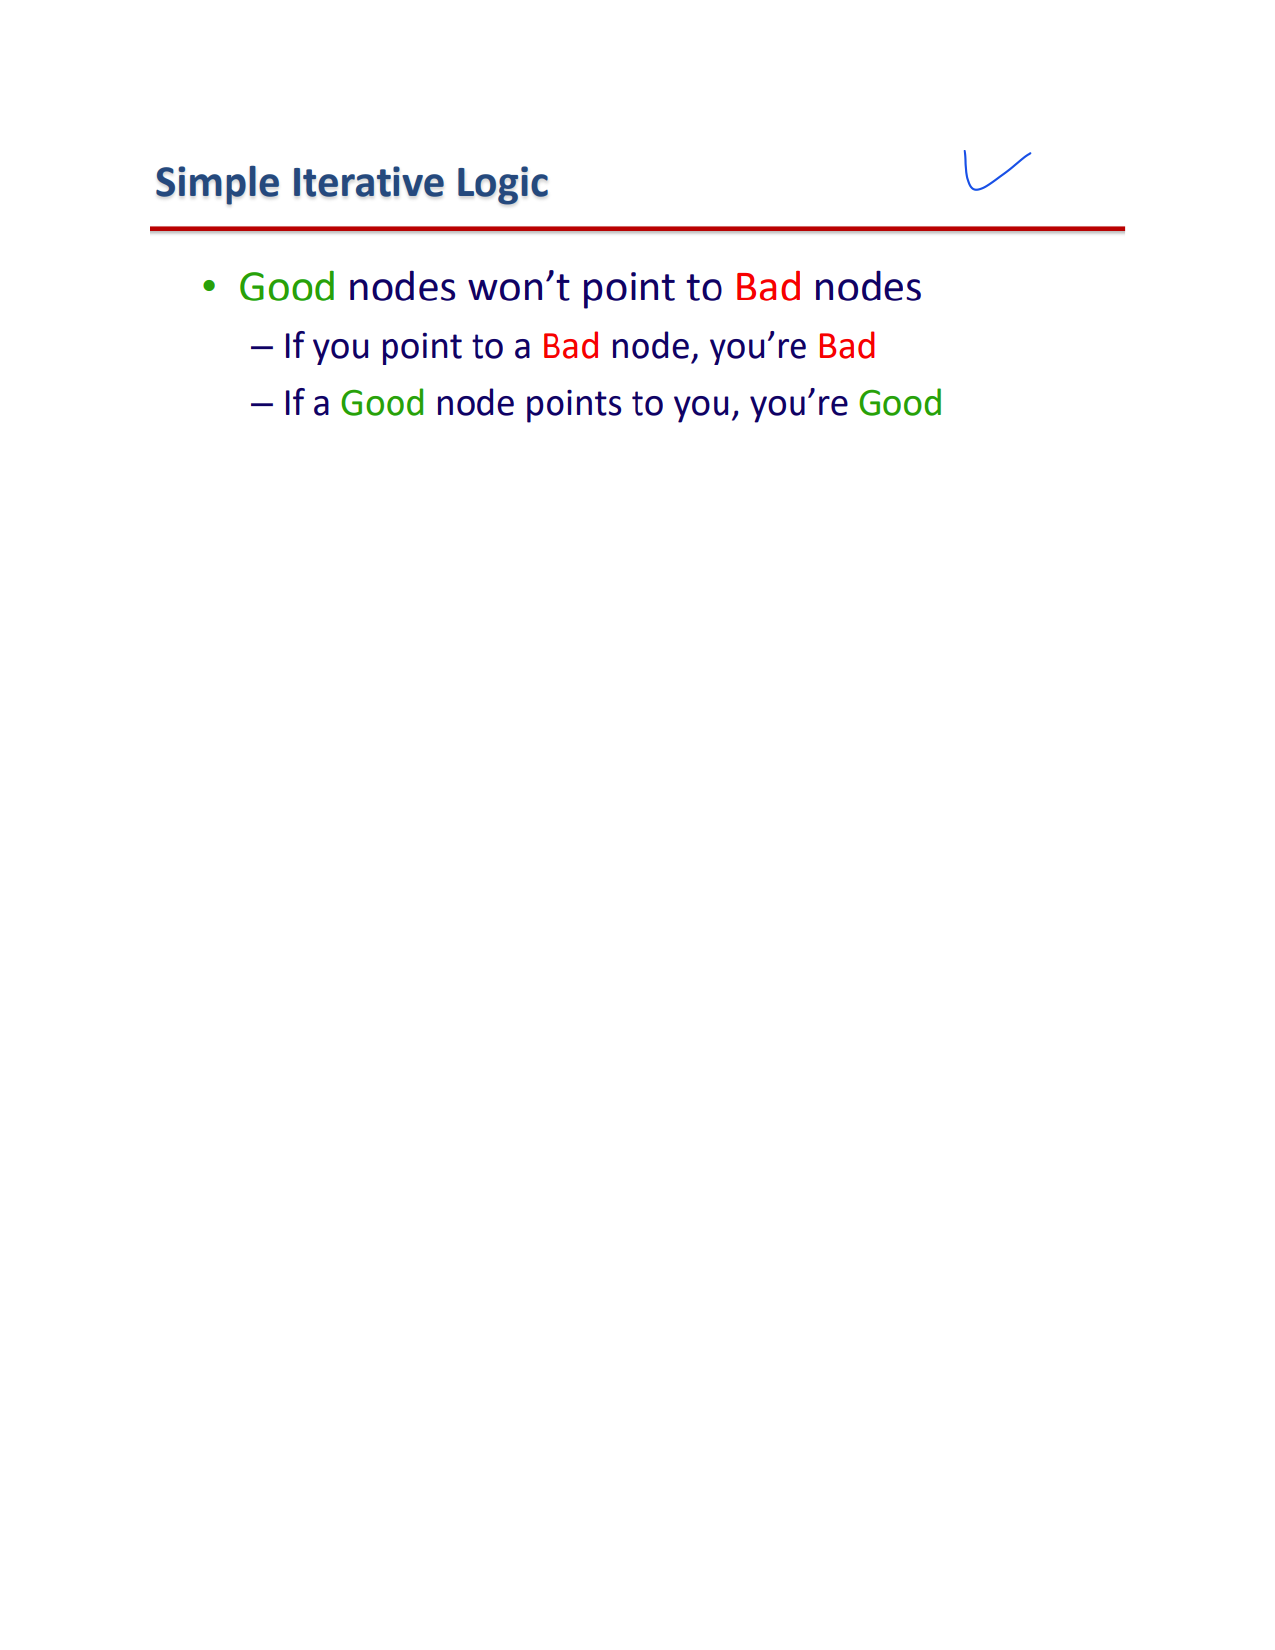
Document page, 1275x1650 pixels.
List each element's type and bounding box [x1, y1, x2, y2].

picture [150, 150, 1125, 435]
